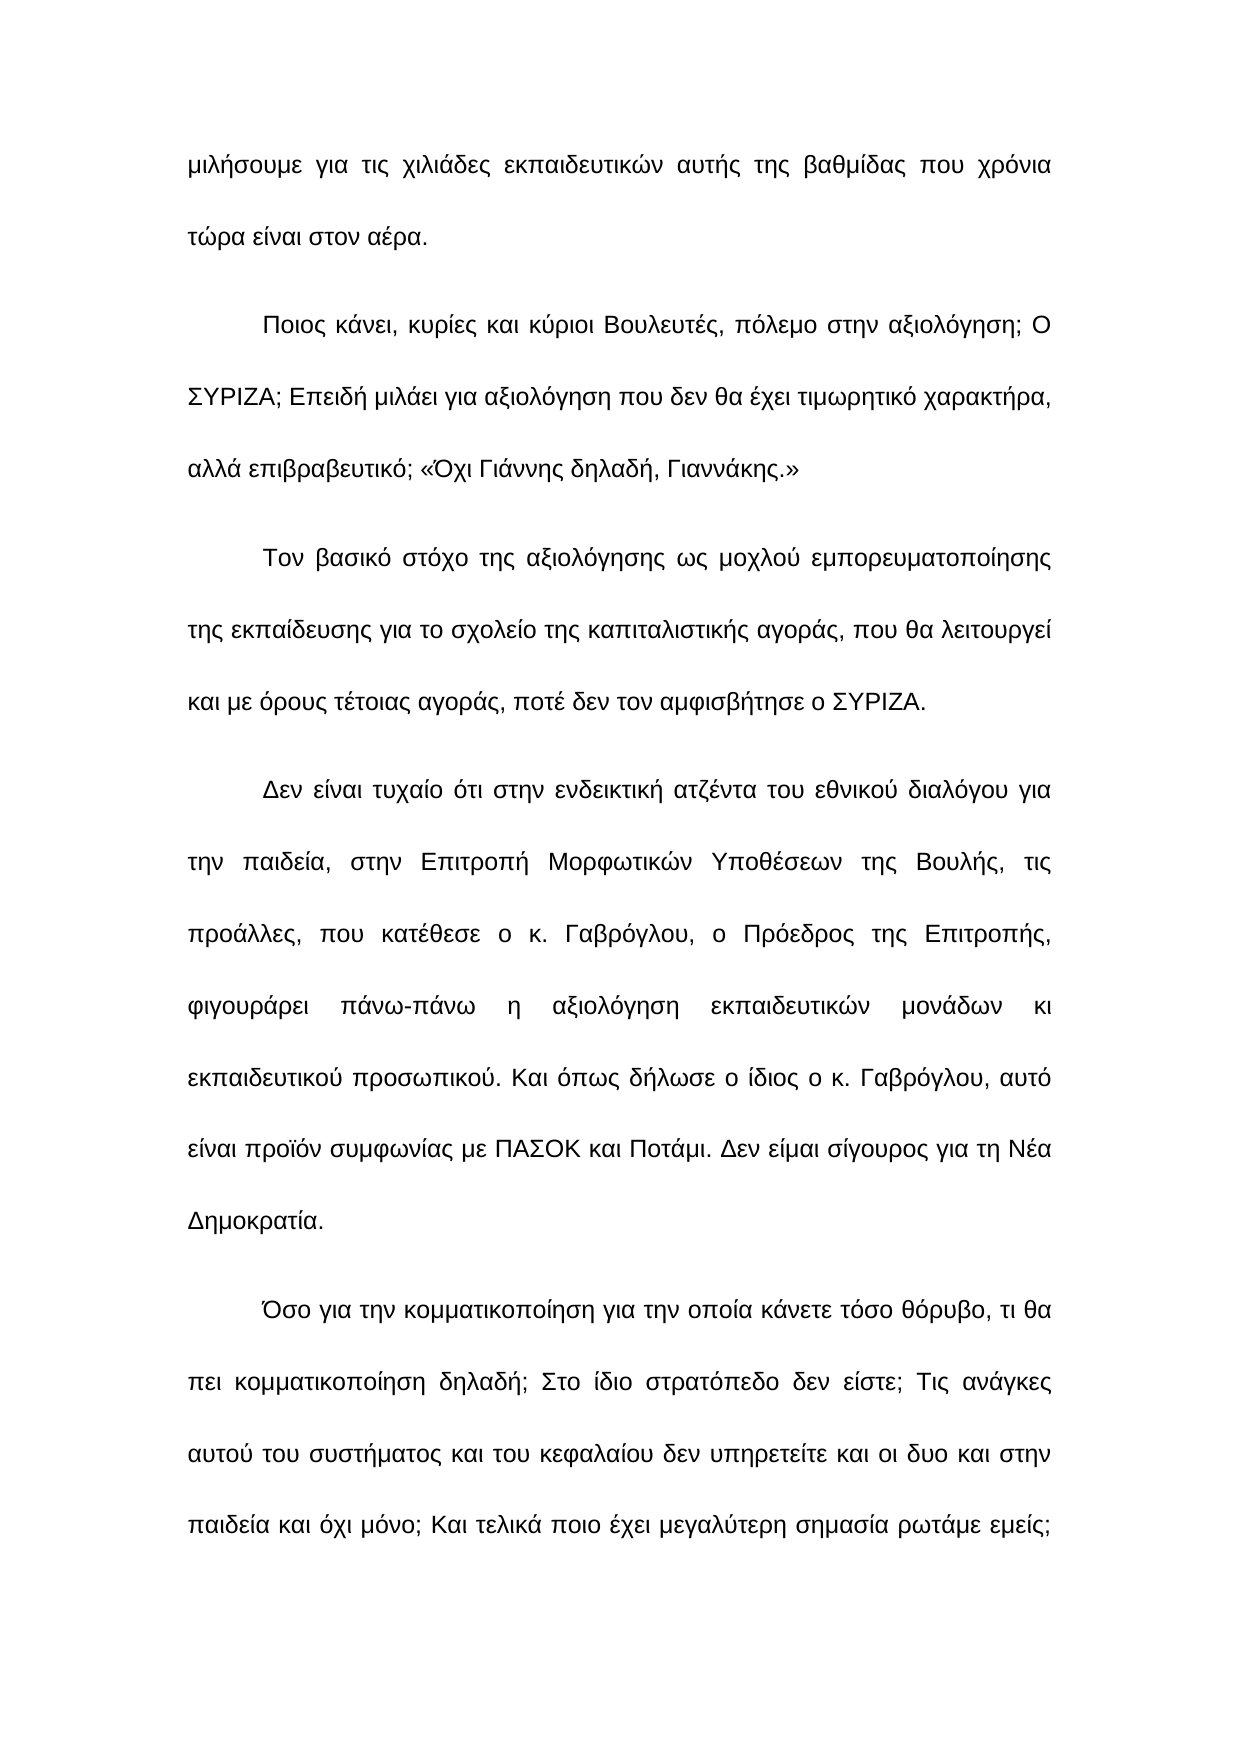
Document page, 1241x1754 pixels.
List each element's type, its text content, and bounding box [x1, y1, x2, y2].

text Ποιος κάνει, κυρίες και κύριοι Βουλευτές, πόλεμο στην αξιολόγηση; Ο ΣΥΡΙΖΑ; Επειδή μιλάει για αξιολόγηση που δεν θα έχει τιμωρητικό χαρακτήρα, αλλά επιβραβευτικό; «Όχι Γιάννης δηλαδή, Γιαννάκης.» [187, 310, 1053, 483]
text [187, 1295, 1053, 1539]
text Δεν είναι τυχαίο ότι στην ενδεικτική ατζέντα του εθνικού διαλόγου για την παιδεία, στην Επιτροπή Μορφωτικών Υποθέσεων της Βουλής, τις προάλλες, που κατέθεσε ο κ. Γαβρόγλου, ο Πρόεδρος της Επιτροπής, φιγουράρει πάνω-πάνω η αξιολόγηση εκπαιδευτικών μονάδων κι εκπαιδευτικού προσωπικού. Και όπως δήλωσε ο ίδιος ο κ. Γαβρόγλου, αυτό είναι προϊόν συμφωνίας με ΠΑΣΟΚ και Ποτάμι. Δεν είμαι σίγουρος για τη Νέα Δημοκρατία. [187, 775, 1053, 1235]
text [187, 150, 1053, 251]
text Τον βασικό στόχο της αξιολόγησης ως μοχλού εμπορευματοποίησης της εκπαίδευσης για το σχολείο της καπιταλιστικής αγοράς, που θα λειτουργεί και με όρους τέτοιας αγοράς, ποτέ δεν τον αμφισβήτησε ο ΣΥΡΙΖΑ. [187, 543, 1053, 715]
